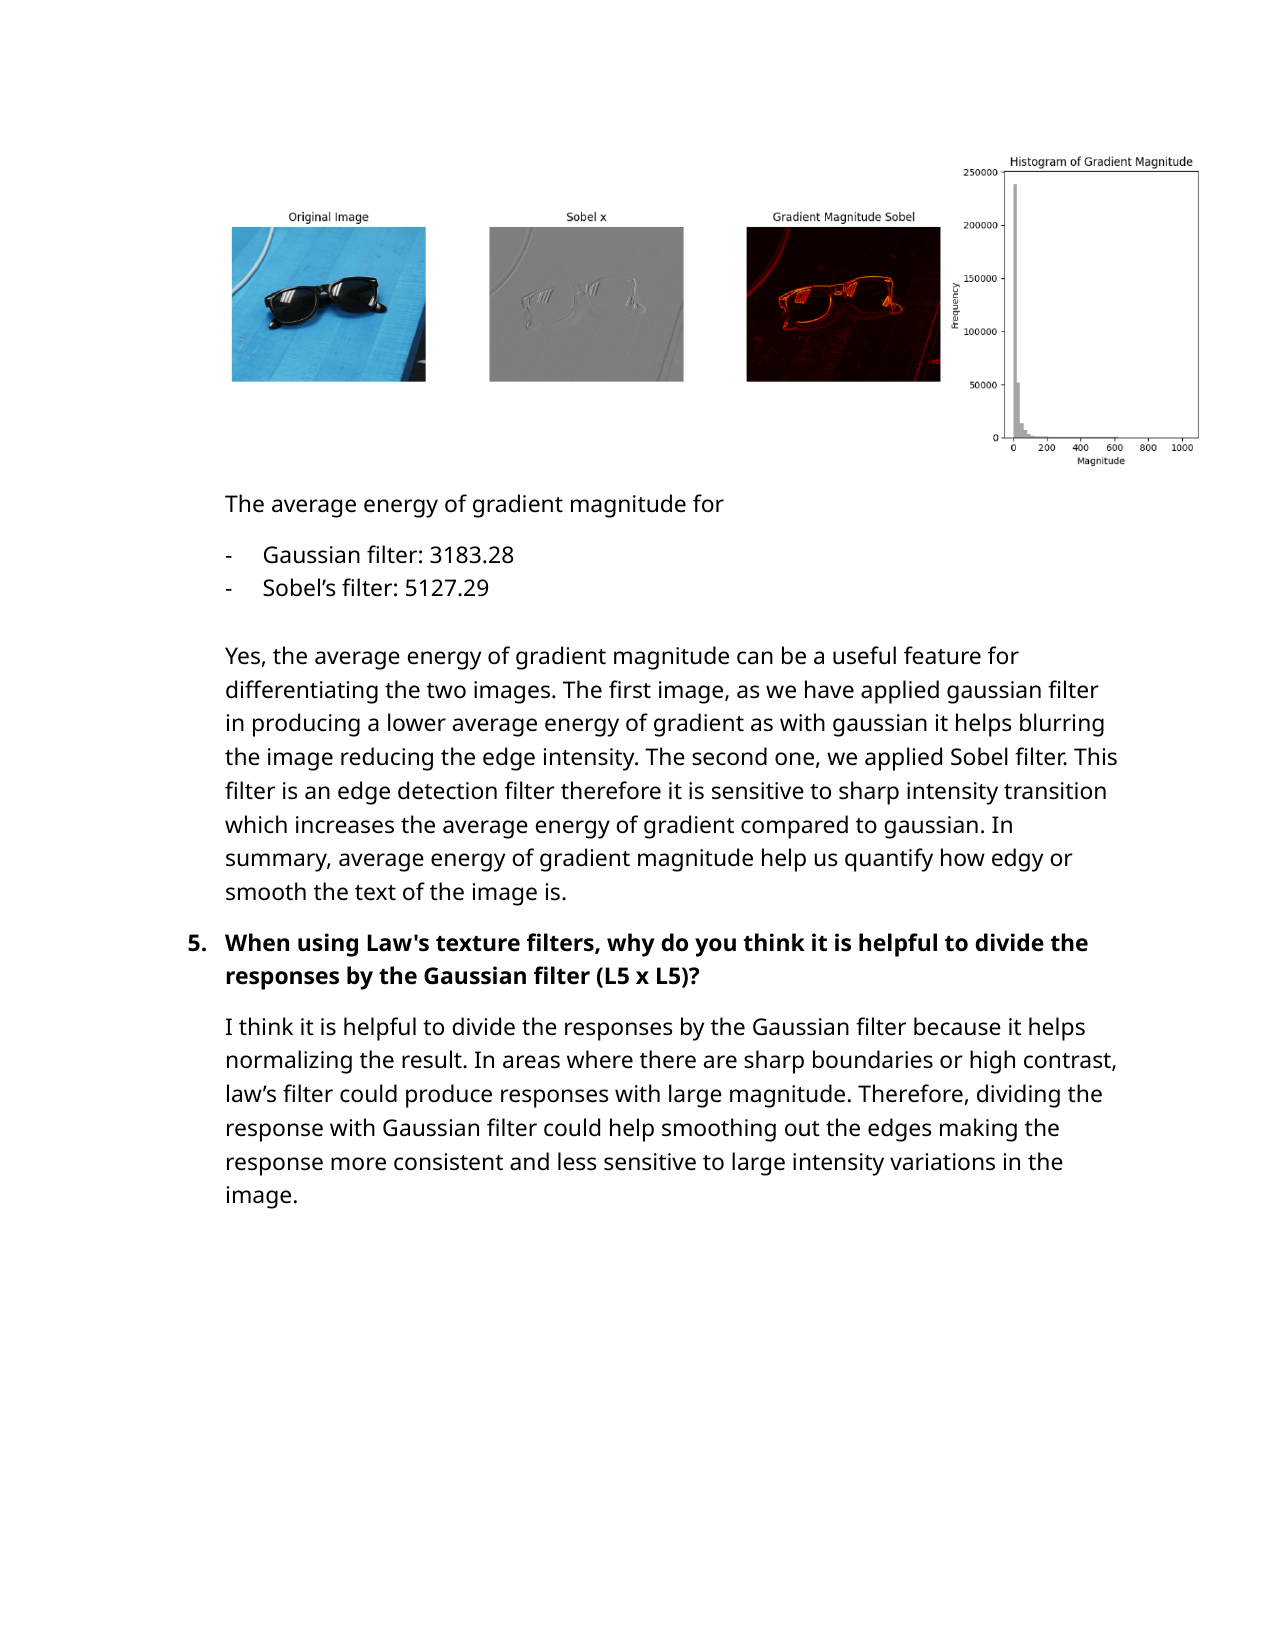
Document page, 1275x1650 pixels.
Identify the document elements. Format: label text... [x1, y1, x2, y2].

text The average energy of gradient magnitude for [225, 488, 1125, 519]
list When using Law's texture filters, why do you think it is helpful to divide the responses by the Gaussian filter (L5 x L5)? [187, 927, 1125, 992]
list Gaussian filter: 3183.28 [225, 539, 1125, 570]
list Sobel’s filter: 5127.29 [225, 572, 1125, 604]
list Yes, the average energy of gradient magnitude can be a useful feature for differentiating the two images. The first image, as we have applied gaussian filter in producing a lower average energy of gradient as with gaussian it helps blurring the image reducing the edge intensity. The second one, we applied Sobel filter. This filter is an edge detection filter therefore it is sensitive to sharp intensity transition which increases the average energy of gradient compared to gaussian. In summary, average energy of gradient magnitude help us quantify how edgy or smooth the text of the image is. [225, 640, 1125, 907]
text I think it is helpful to divide the responses by the Gaussian filter because it helps normalizing the result. In areas where there are sharp boundaries or high contrast, law’s filter could produce responses with large magnitude. Therefore, dividing the response with Gaussian filter could help smoothing out the edges making the response more consistent and less sensitive to large intensity variations in the image. [225, 1011, 1125, 1211]
picture [225, 150, 1200, 469]
